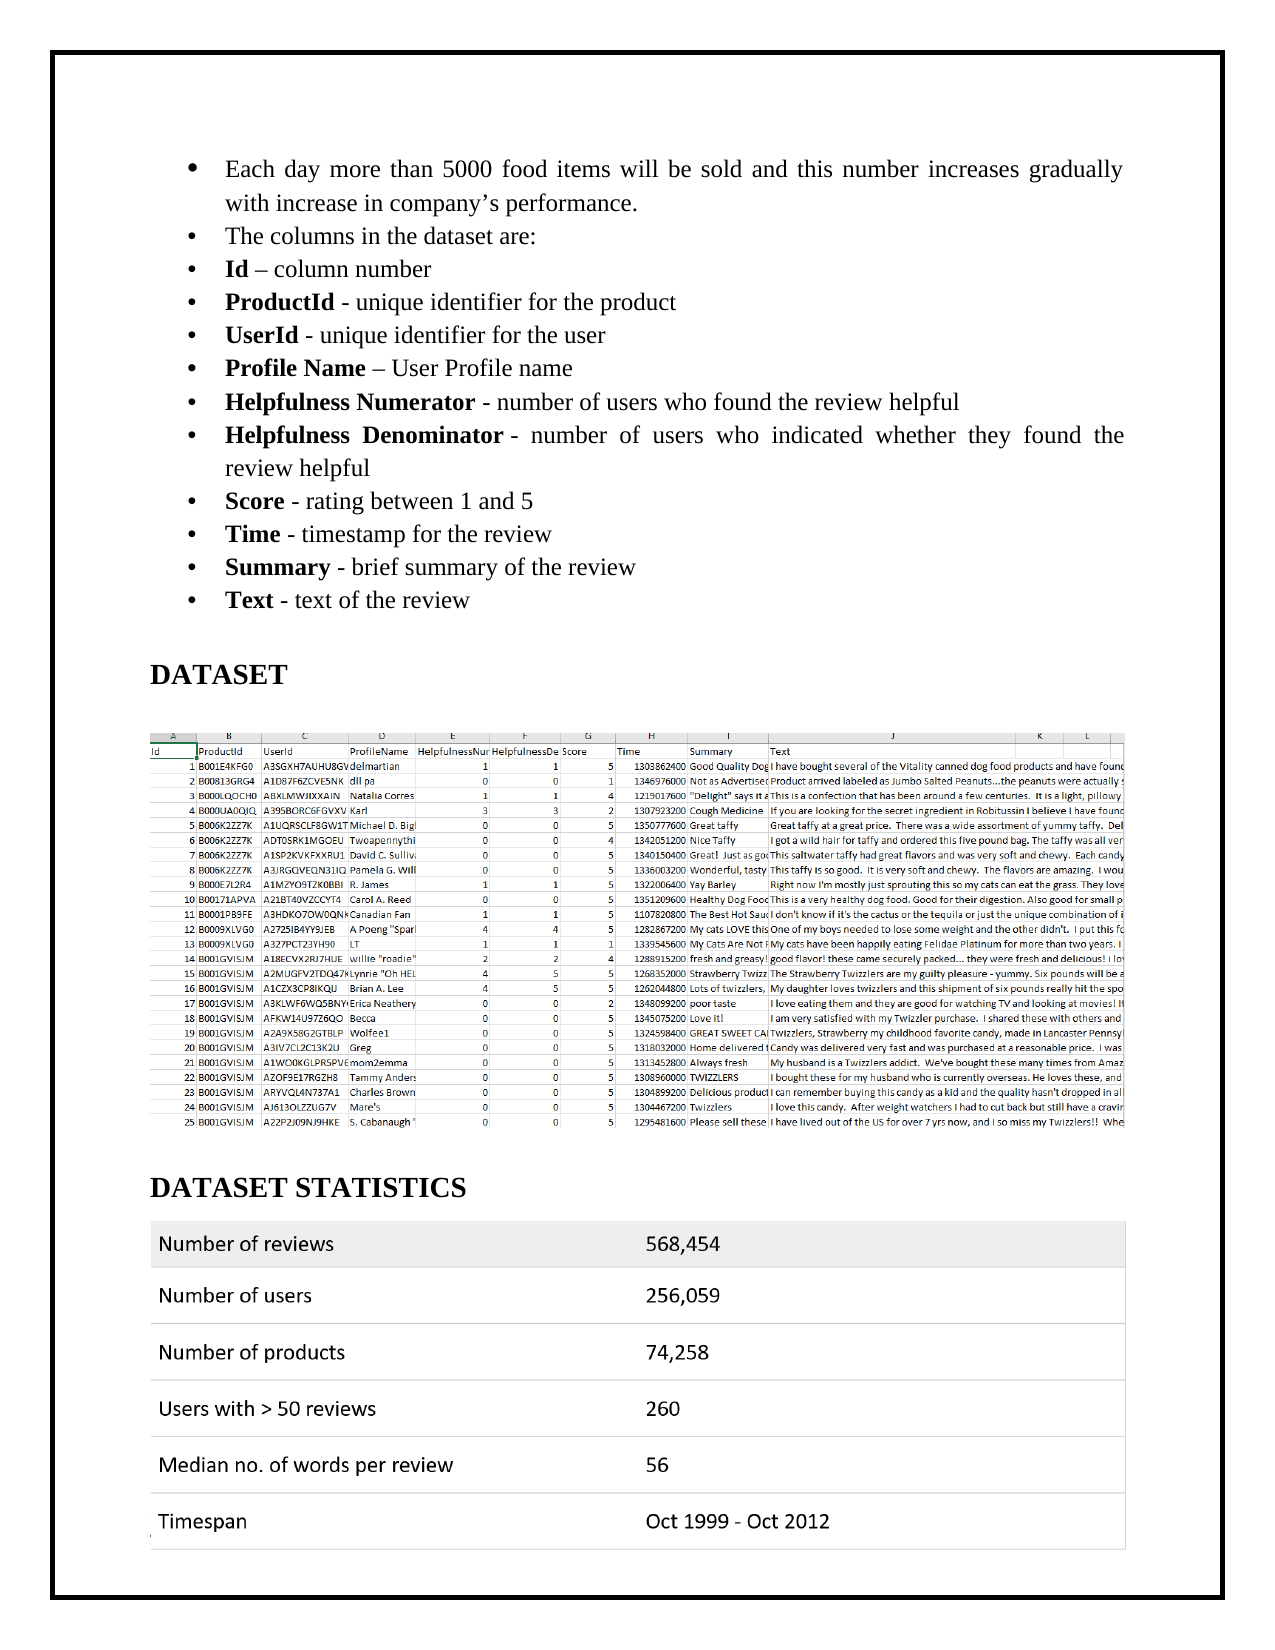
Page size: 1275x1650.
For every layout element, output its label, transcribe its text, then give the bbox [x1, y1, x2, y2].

list Summary - brief summary of the review [187, 552, 1125, 581]
list UserId - unique identifier for the user [187, 320, 1125, 349]
text DATASET [150, 657, 1125, 690]
list Profile Name – User Profile name [187, 353, 1125, 382]
list Helpfulness Numerator - number of users who found the review helpful [187, 386, 1125, 415]
list Each day more than 5000 food items will be sold and this number increases gradually with increase in company’s performance. [187, 150, 1125, 217]
picture [150, 1220, 1126, 1550]
picture [150, 733, 1125, 1128]
list Time - timestamp for the review [187, 519, 1125, 548]
list Text - text of the review [187, 585, 1125, 614]
list Score - rating between 1 and 5 [187, 486, 1125, 514]
list The columns in the dataset are: [187, 221, 1125, 250]
list ProductId - unique identifier for the product [187, 287, 1125, 316]
list Helpfulness Denominator - number of users who indicated whether they found the review helpful [187, 419, 1125, 481]
list Id – column number [187, 254, 1125, 283]
text DATASET STATISTICS [150, 1170, 1125, 1203]
